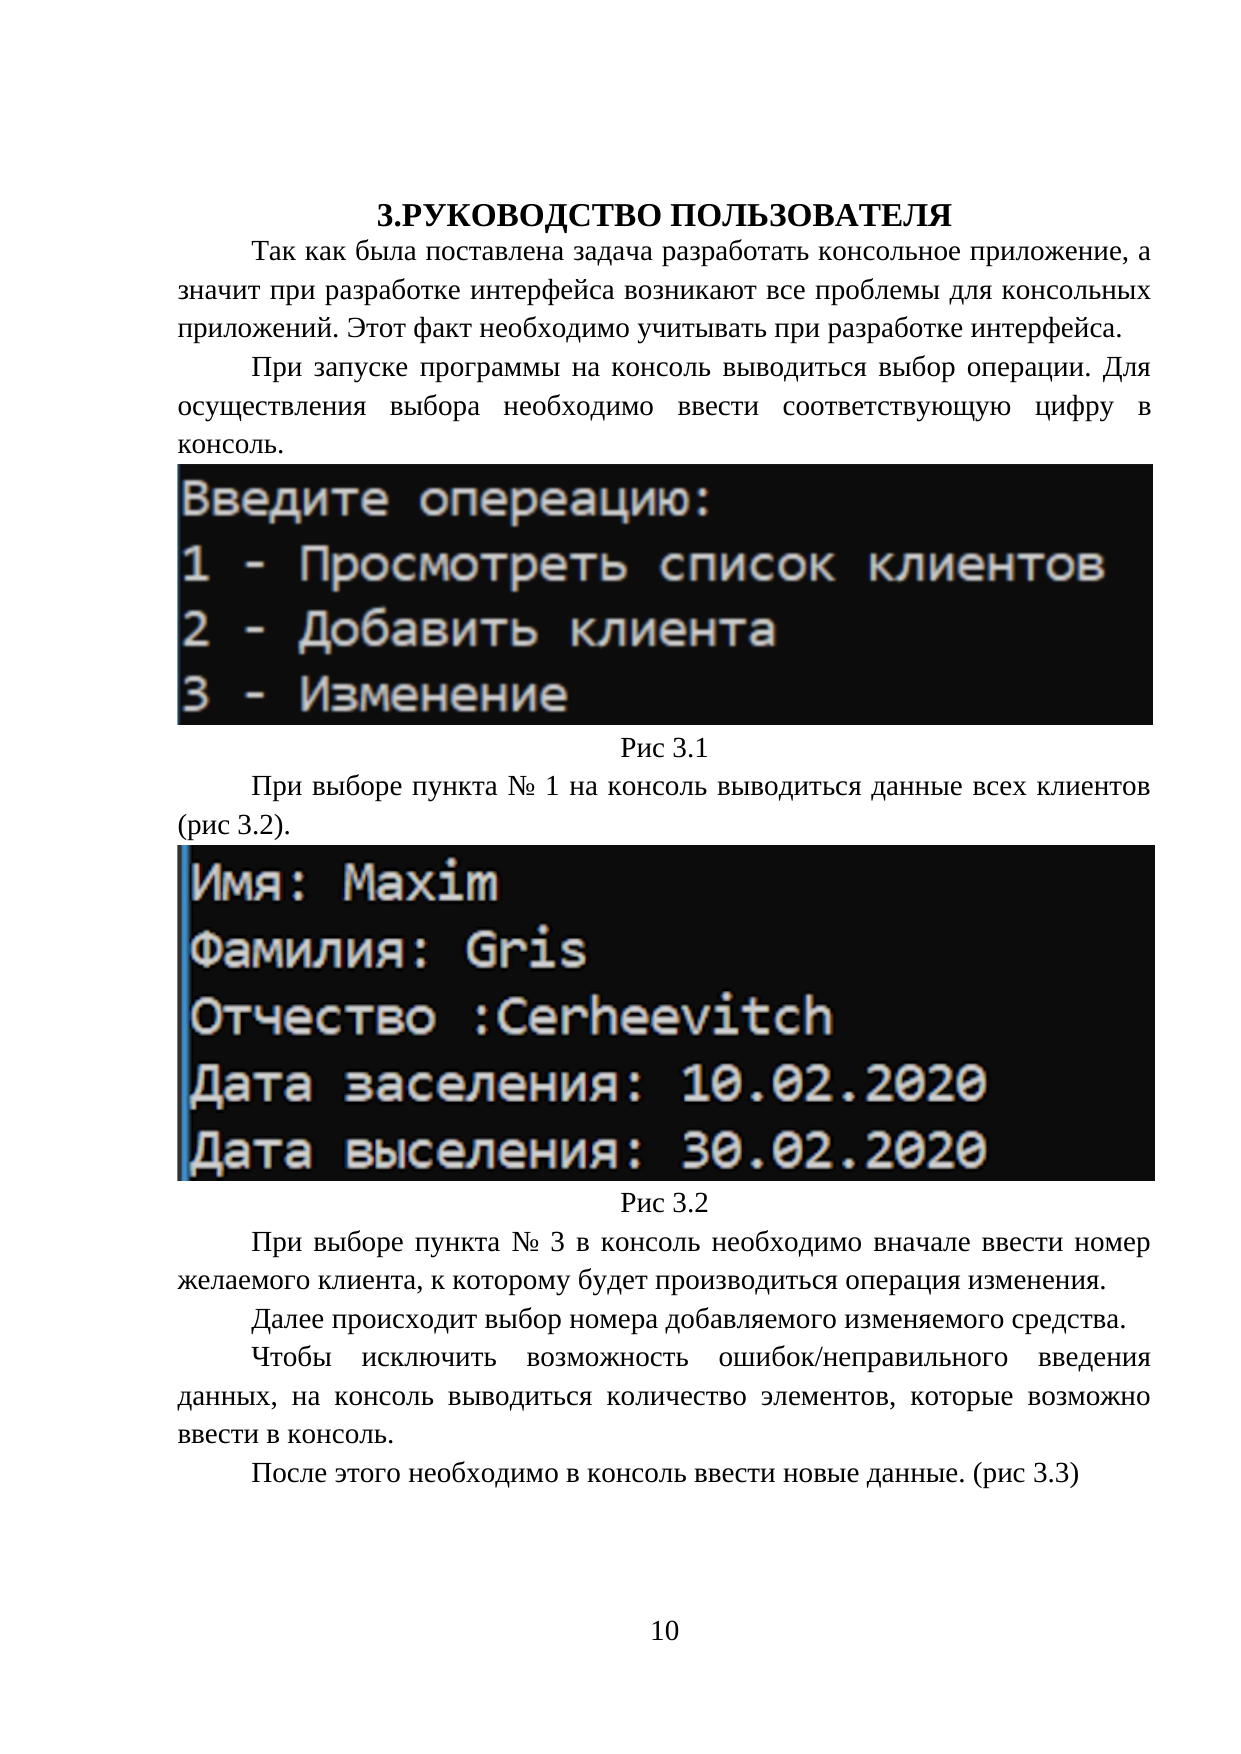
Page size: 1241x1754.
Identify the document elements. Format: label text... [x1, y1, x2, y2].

text После этого необходимо в консоль ввести новые данные. (рис 3.3) [177, 1455, 1152, 1489]
text Далее происходит выбор номера добавляемого изменяемого средства. [177, 1301, 1152, 1334]
text Рис 3.2 [177, 1185, 1152, 1219]
picture [177, 464, 1153, 725]
text При выборе пункта № 1 на консоль выводиться данные всех клиентов (рис 3.2). [177, 768, 1152, 841]
picture [177, 845, 1155, 1181]
text При выборе пункта № 3 в консоль необходимо вначале ввести номер желаемого клиента, к которому будет производиться операция изменения. [177, 1224, 1152, 1296]
text Чтобы исключить возможность ошибок/неправильного введения данных, на консоль выводиться количество элементов, которые возможно ввести в консоль. [177, 1339, 1152, 1450]
text Рис 3.1 [177, 730, 1152, 763]
text Так как была поставлена задача разработать консольное приложение, а значит при разработке интерфейса возникают все проблемы для консольных приложений. Этот факт необходимо учитывать при разработке интерфейса. [177, 233, 1152, 344]
subtitle 3.РУКОВОДСТВО ПОЛЬЗОВАТЕЛЯ [177, 195, 1152, 233]
text При запуске программы на консоль выводиться выбор операции. Для осуществления выбора необходимо ввести соответствующую цифру в консоль. [177, 349, 1152, 460]
